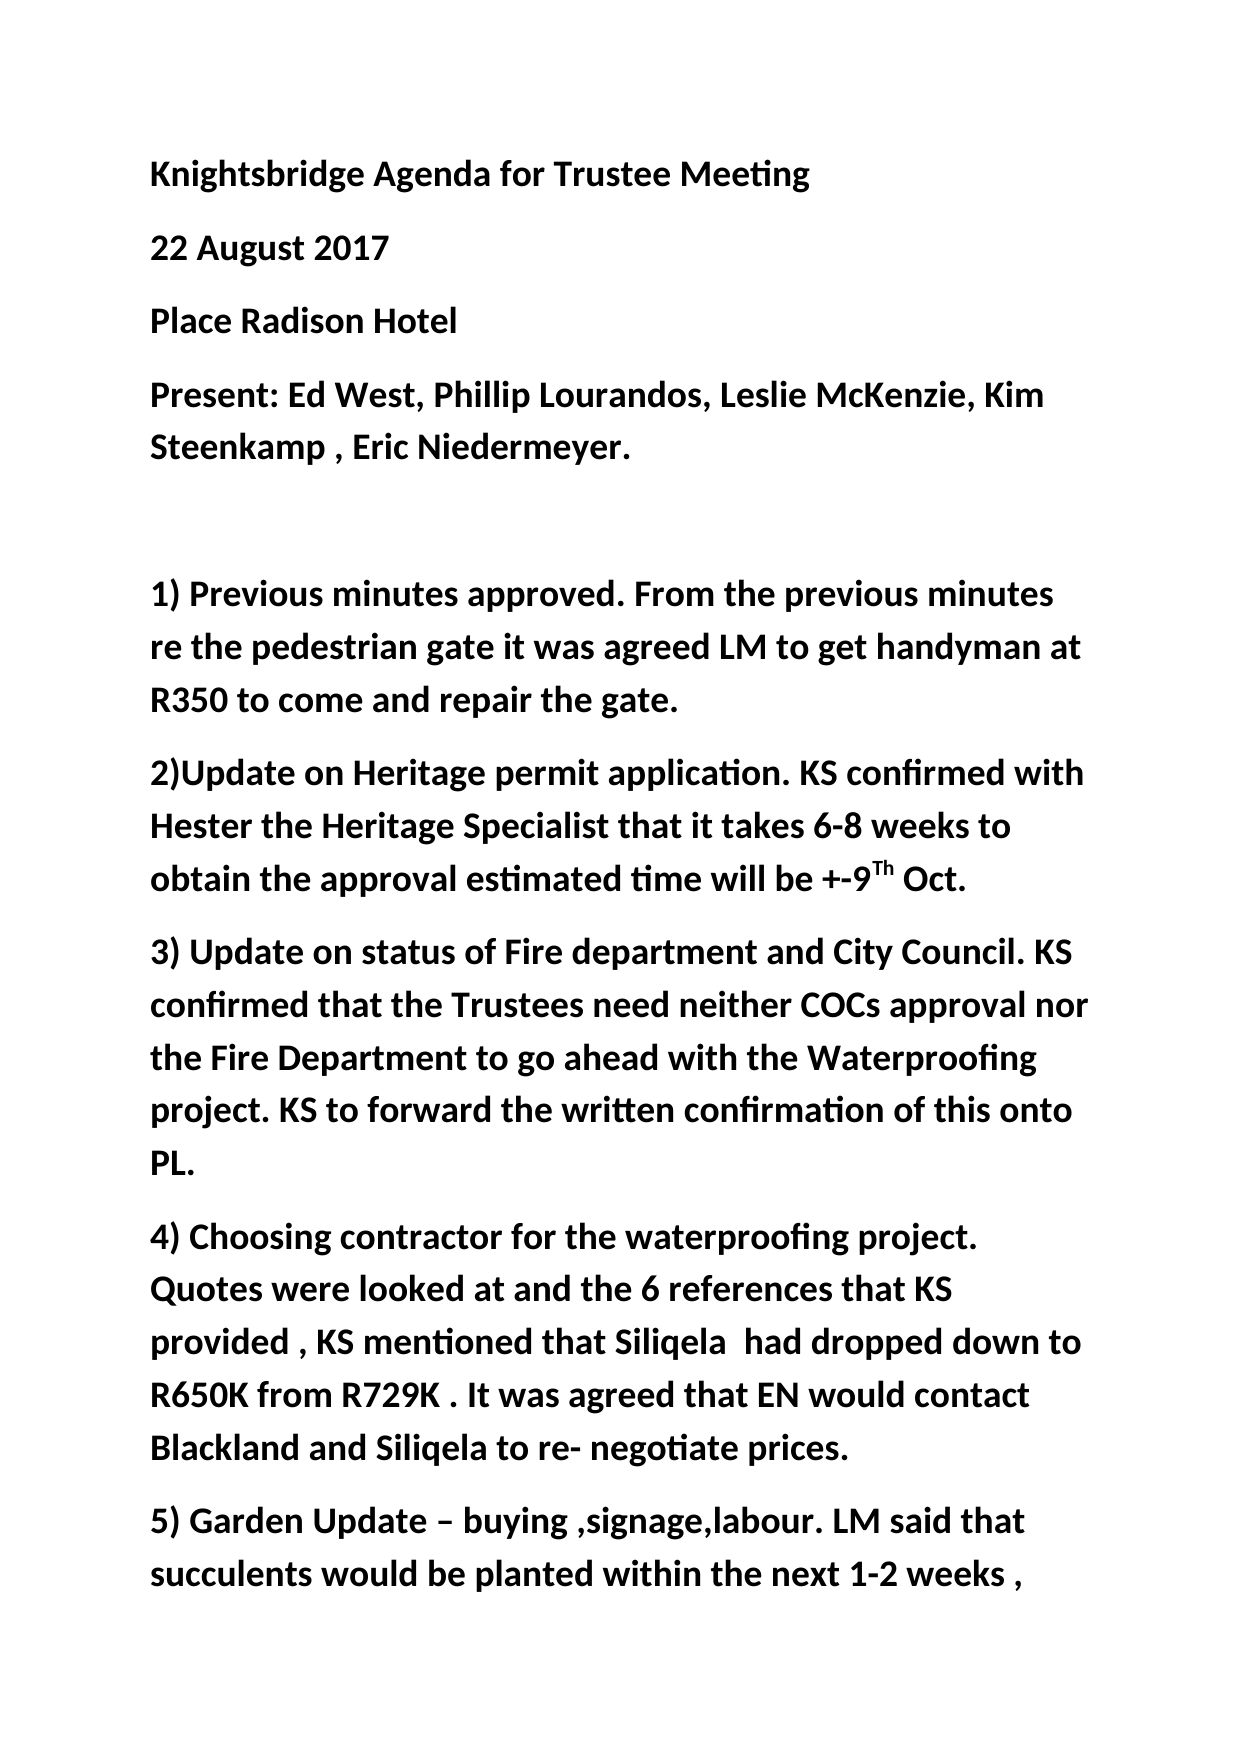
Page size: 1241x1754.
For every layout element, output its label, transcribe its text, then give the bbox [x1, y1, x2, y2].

text Place Radison Hotel [150, 297, 1090, 343]
text 2)Update on Heritage permit application. KS confirmed with Hester the Heritage Specialist that it takes 6-8 weeks to obtain the approval estimated time will be +-9Th Oct. [150, 749, 1090, 901]
text 3) Update on status of Fire department and City Council. KS confirmed that the Trustees need neither COCs approval nor the Fire Department to go ahead with the Waterproofing project. KS to forward the written confirmation of this onto PL. [150, 928, 1090, 1185]
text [150, 1497, 1090, 1596]
text 22 August 2017 [150, 223, 1090, 269]
text Knightsbridge Agenda for Trustee Meeting [150, 150, 1090, 196]
text Present: Ed West, Phillip Lourandos, Leslie McKenzie, Kim Steenkamp , Eric Niedermeyer. [150, 371, 1090, 469]
text 1) Previous minutes approved. From the previous minutes re the pedestrian gate it was agreed LM to get handyman at R350 to come and repair the gate. [150, 570, 1090, 722]
text 4) Choosing contractor for the waterproofing project. Quotes were looked at and the 6 references that KS provided , KS mentioned that Siliqela had dropped down to R650K from R729K . It was agreed that EN would contact Blackland and Siliqela to re- negotiate prices. [150, 1213, 1090, 1469]
